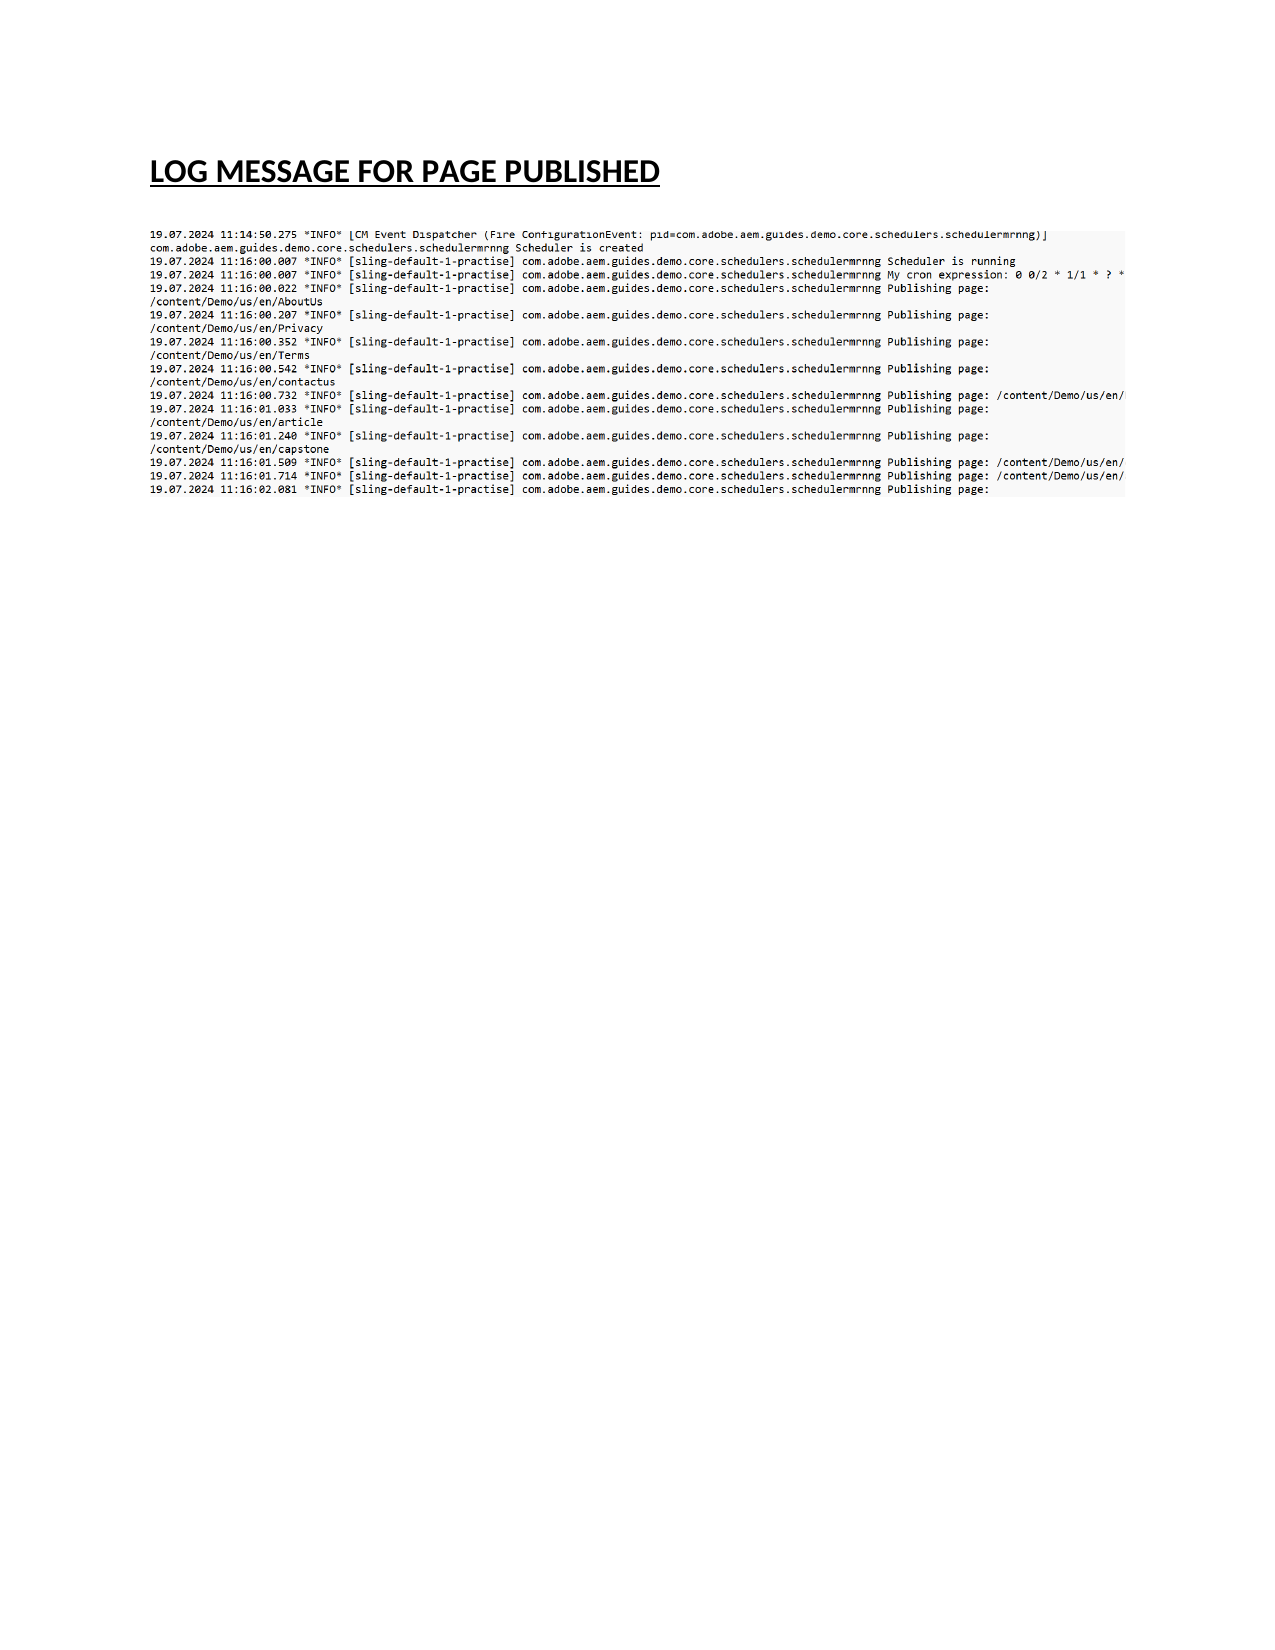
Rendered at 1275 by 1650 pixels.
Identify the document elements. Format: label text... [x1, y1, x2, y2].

picture [150, 231, 1125, 497]
text LOG MESSAGE FOR PAGE PUBLISHED [150, 150, 1125, 191]
